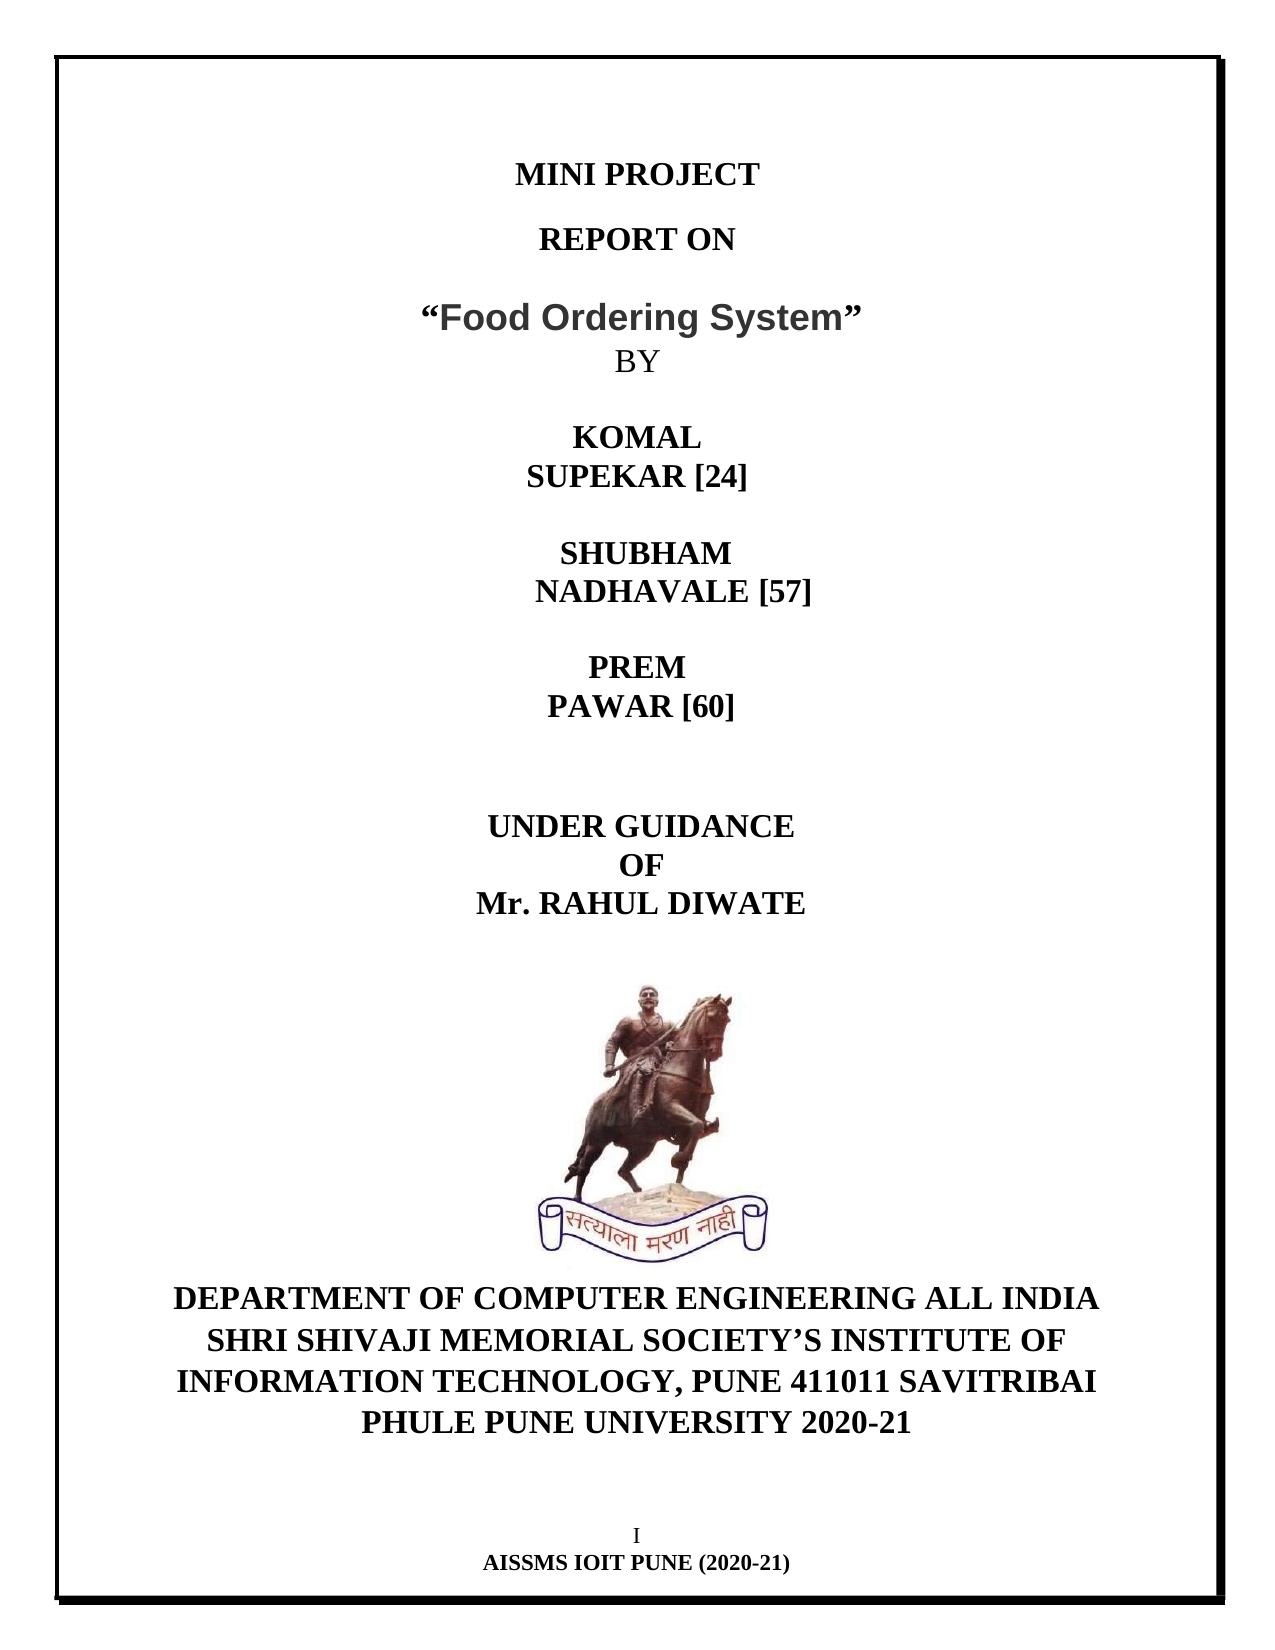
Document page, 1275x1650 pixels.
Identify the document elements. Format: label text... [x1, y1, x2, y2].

text Mr. RAHUL DIWATE [467, 883, 815, 922]
text “Food Ordering System” [171, 295, 1111, 338]
text DEPARTMENT OF COMPUTER ENGINEERING ALL INDIA SHRI SHIVAJI MEMORIAL SOCIETY’S INSTITUTE OF INFORMATION TECHNOLOGY, PUNE 411011 SAVITRIBAI PHULE PUNE UNIVERSITY 2020-21 [171, 1278, 1102, 1441]
text BY [466, 341, 808, 379]
text SHUBHAM NADHAVALE [57] [535, 533, 843, 609]
text PREM [504, 648, 770, 686]
text PAWAR [60] [504, 686, 770, 724]
subtitle KOMAL SUPEKAR [24] [519, 418, 755, 494]
picture [534, 979, 774, 1275]
subtitle MINI PROJECT REPORT ON [466, 154, 808, 257]
text UNDER GUIDANCE OF [467, 807, 816, 883]
